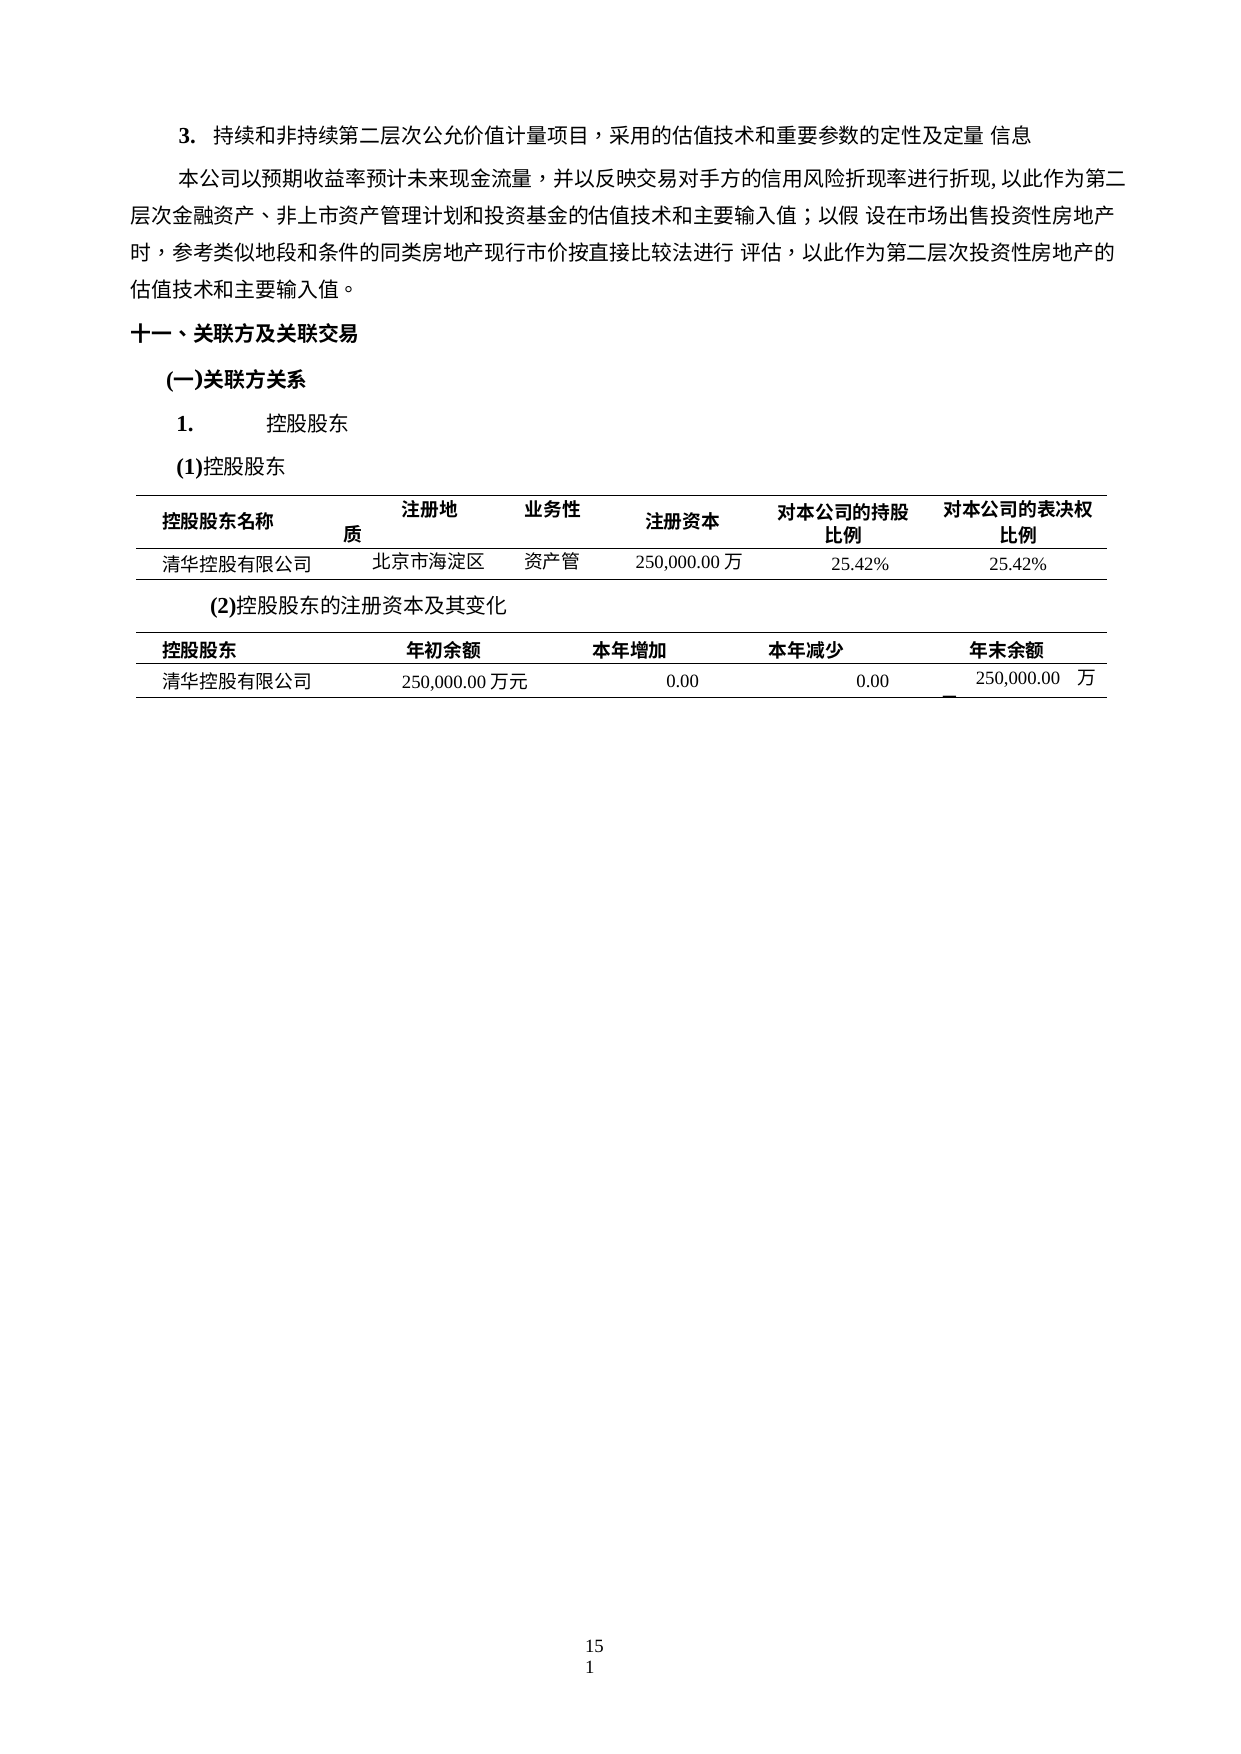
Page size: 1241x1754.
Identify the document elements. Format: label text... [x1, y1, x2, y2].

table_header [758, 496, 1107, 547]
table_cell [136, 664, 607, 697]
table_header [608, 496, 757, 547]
list 持续和非持续第二层次公允价值计量项目，采用的估值技术和重要参数的定性及定量 信息 [130, 113, 1127, 151]
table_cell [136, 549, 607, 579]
text 本公司以预期收益率预计未来现金流量，并以反映交易对手方的信用风险折现率进行折现, 以此作为第二层次金融资产、非上市资产管理计划和投资基金的估值技术和主要输入值；以假 设在市场出售投资性房地产时，参考类似地段和条件的同类房地产现行市价按直接比较法进行 评估，以此作为第二层次投资性房地产的估值技术和主要输入值。 [130, 157, 1127, 305]
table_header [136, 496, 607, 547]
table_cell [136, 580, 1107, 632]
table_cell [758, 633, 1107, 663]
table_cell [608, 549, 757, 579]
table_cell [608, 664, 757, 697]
text (一)关联方关系 [116, 363, 1127, 394]
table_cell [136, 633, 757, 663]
list 控股股东 [116, 409, 1127, 437]
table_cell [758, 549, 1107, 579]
text (1)控股股东 [116, 452, 1127, 480]
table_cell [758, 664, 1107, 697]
text 十一、关联方及关联交易 [116, 311, 1127, 348]
